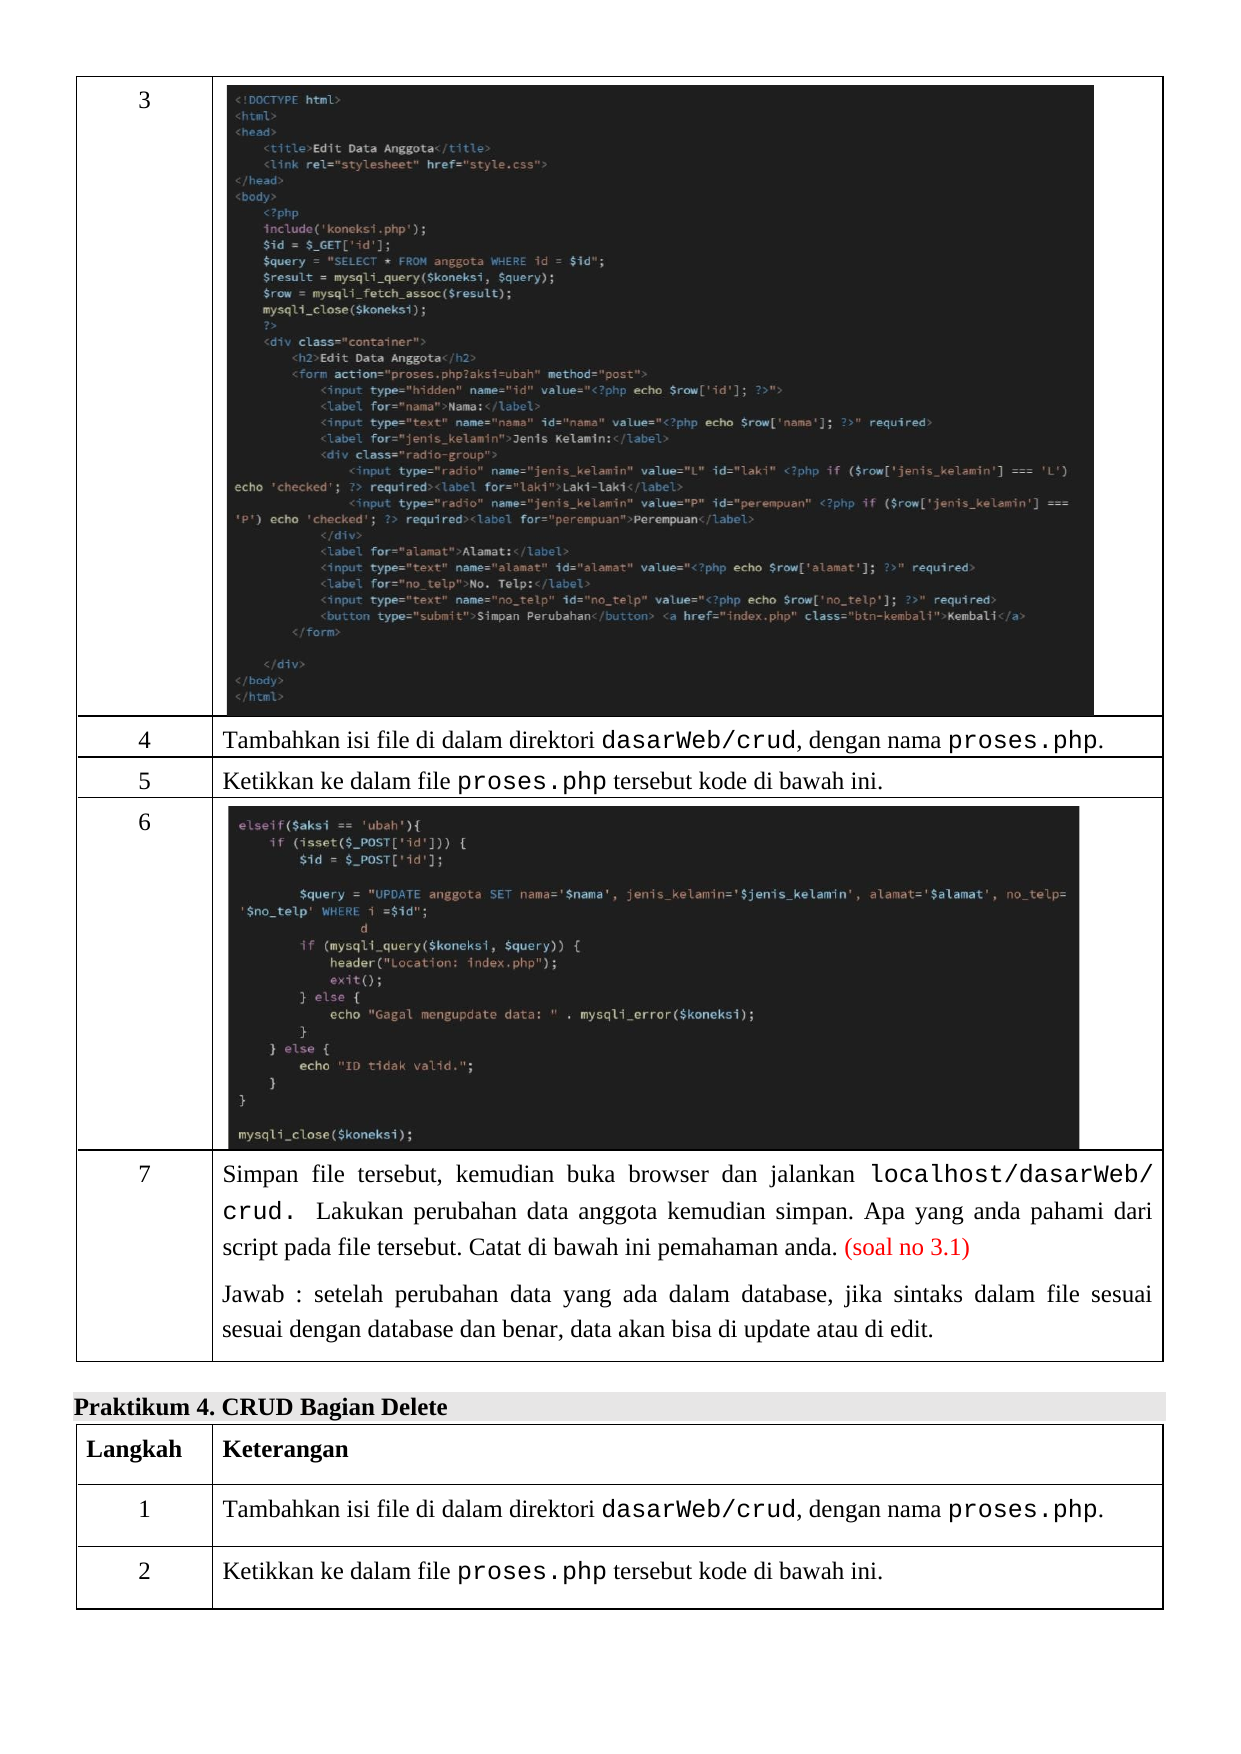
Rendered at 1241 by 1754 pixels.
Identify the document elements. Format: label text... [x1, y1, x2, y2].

table_header Langkah [77, 1425, 212, 1484]
table_cell 3 [77, 77, 212, 715]
table_cell [213, 798, 1162, 1149]
table_header Keterangan [213, 1425, 1162, 1484]
table_cell Tambahkan isi file di dalam direktori dasarWeb/crud, dengan nama proses.php. [213, 717, 1162, 756]
table_cell Ketikkan ke dalam file proses.php tersebut kode di bawah ini. [213, 1547, 1162, 1608]
picture [228, 806, 1080, 1149]
table_cell Ketikkan ke dalam file proses.php tersebut kode di bawah ini. [213, 758, 1162, 797]
table_cell 7 [77, 1150, 212, 1361]
table_cell 6 [77, 798, 212, 1149]
picture [226, 85, 1094, 716]
table_cell Simpan file tersebut, kemudian buka browser dan jalankan localhost/dasarWeb/ crud. Lakukan perubahan data anggota kemudian simpan. Apa yang anda pahami dari script pada file tersebut. Catat di bawah ini pemahaman anda. (soal no 3.1) Jawab : setelah perubahan data yang ada dalam database, jika sintaks dalam file sesuai sesuai dengan database dan benar, data akan bisa di update atau di edit. [213, 1151, 1162, 1361]
table_cell 2 [77, 1547, 212, 1608]
table_cell Tambahkan isi file di dalam direktori dasarWeb/crud, dengan nama proses.php. [213, 1485, 1162, 1546]
table_cell [213, 77, 1162, 715]
table_cell 4 [77, 716, 212, 756]
table_cell 1 [77, 1485, 212, 1546]
table_cell 5 [77, 757, 212, 797]
subtitle Praktikum 4. CRUD Bagian Delete [73, 1392, 1166, 1421]
